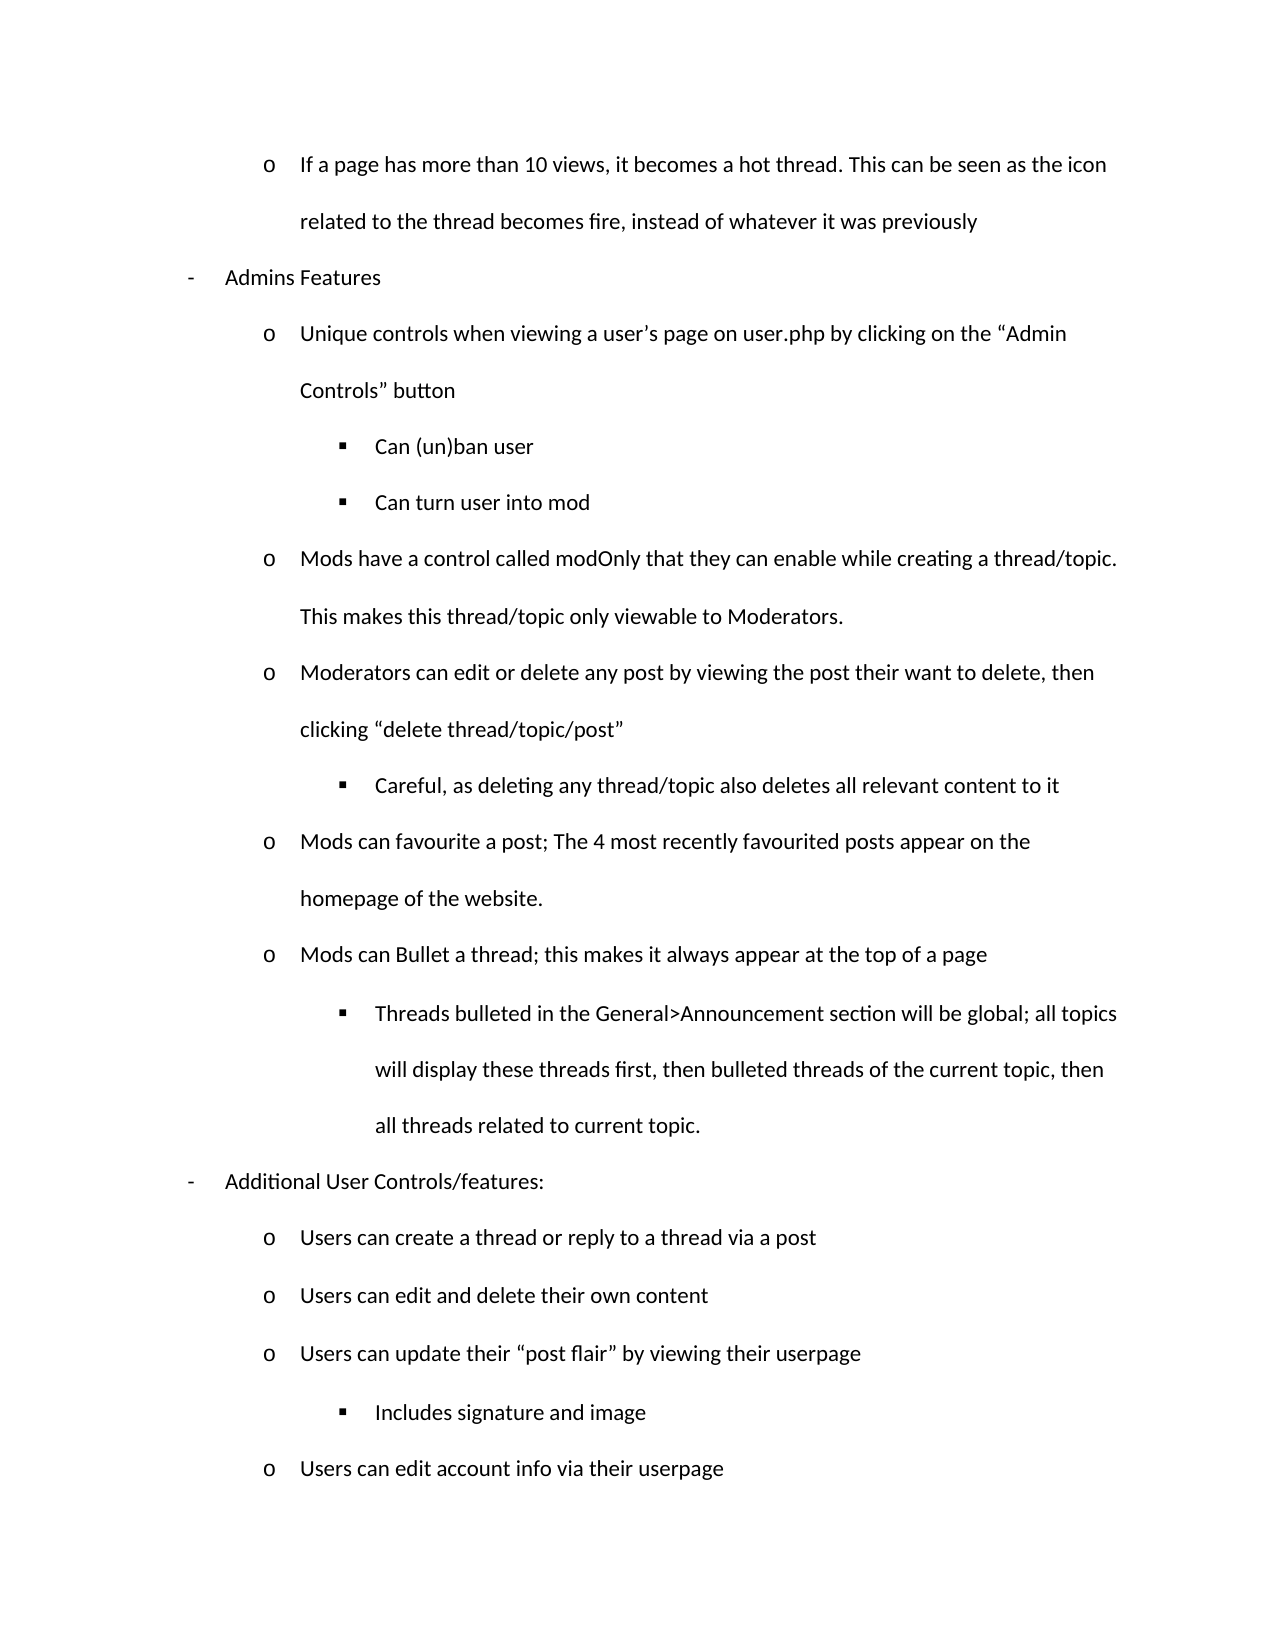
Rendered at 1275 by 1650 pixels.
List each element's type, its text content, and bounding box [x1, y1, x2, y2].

list Mods can favourite a post; The 4 most recently favourited posts appear on the homepage of the website. [262, 827, 1125, 912]
list Users can update their “post flair” by viewing their userpage [262, 1339, 1125, 1369]
list Users can edit account info via their userpage [262, 1454, 1125, 1483]
list Unique controls when viewing a user’s page on user.php by clicking on the “Admin Controls” button [262, 319, 1125, 404]
list If a page has more than 10 views, it becomes a hot thread. This can be seen as the icon related to the thread becomes fire, instead of whatever it was previously [262, 150, 1125, 235]
list Additional User Controls/features: [187, 1167, 1125, 1195]
list Threads bulleted in the General>Announcement section will be global; all topics will display these threads first, then bulleted threads of the current topic, then all threads related to current topic. [337, 999, 1125, 1139]
list Mods have a control called modOnly that they can enable while creating a thread/topic. This makes this thread/topic only viewable to Moderators. [262, 544, 1125, 630]
list Careful, as deleting any thread/topic also deletes all relevant content to it [337, 771, 1125, 799]
list Users can edit and delete their own content [262, 1281, 1125, 1310]
list Moderators can edit or delete any post by viewing the post their want to delete, then clicking “delete thread/topic/post” [262, 658, 1125, 743]
list Admins Features [187, 263, 1125, 291]
list Can (un)ban user [337, 432, 1125, 461]
list Includes signature and image [337, 1398, 1125, 1426]
list Users can create a thread or reply to a thread via a post [262, 1223, 1125, 1252]
list Can turn user into mod [337, 488, 1125, 517]
list Mods can Bullet a thread; this makes it always appear at the top of a page [262, 940, 1125, 969]
